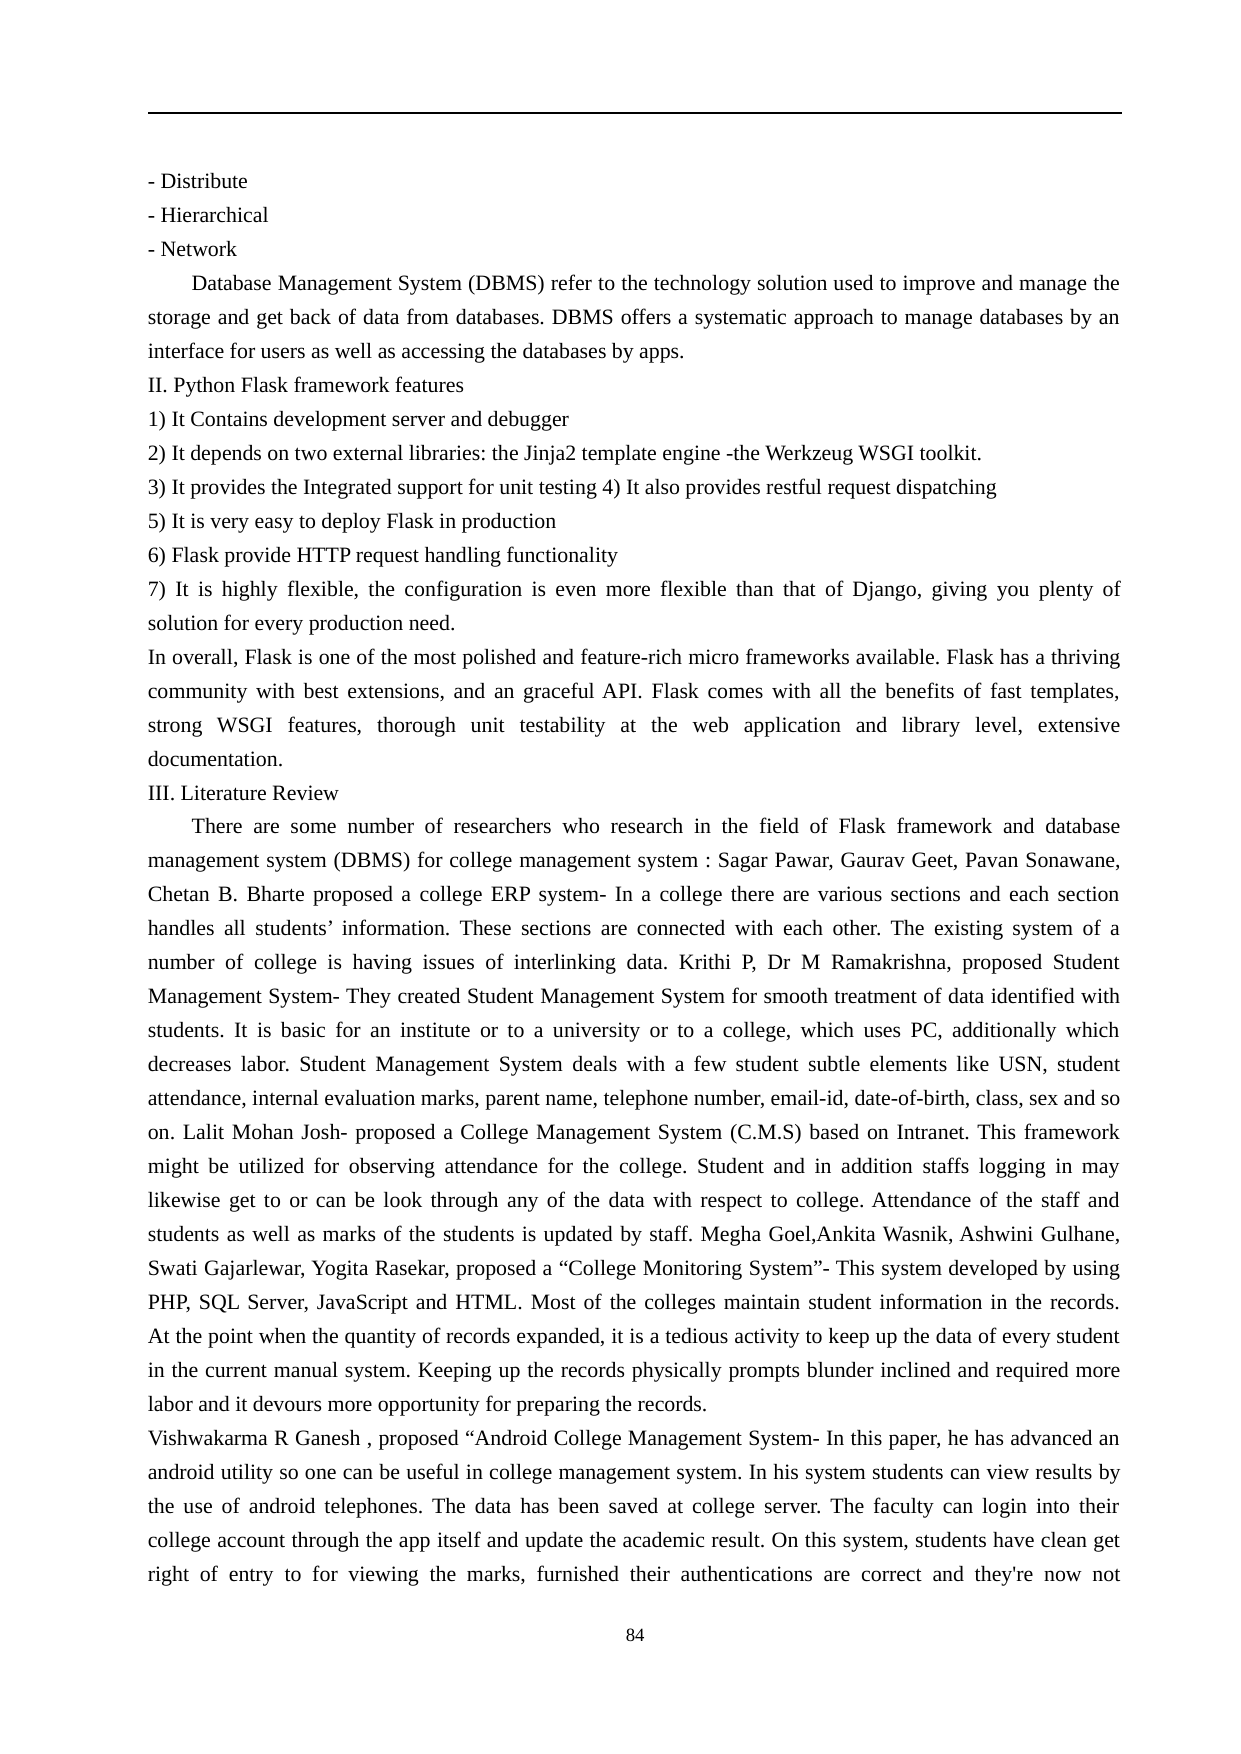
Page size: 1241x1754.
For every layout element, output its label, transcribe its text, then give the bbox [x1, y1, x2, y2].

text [148, 1420, 1122, 1590]
text 6) Flask provide HTTP request handling functionality [148, 537, 1122, 571]
text There are some number of researchers who research in the field of Flask framework and database management system (DBMS) for college management system : Sagar Pawar, Gaurav Geet, Pavan Sonawane, Chetan B. Bharte proposed a college ERP system- In a college there are various sections and each section handles all students’ information. These sections are connected with each other. The existing system of a number of college is having issues of interlinking data. Krithi P, Dr M Ramakrishna, proposed Student Management System- They created Student Management System for smooth treatment of data identified with students. It is basic for an institute or to a university or to a college, which uses PC, additionally which decreases labor. Student Management System deals with a few student subtle elements like USN, student attendance, internal evaluation marks, parent name, telephone number, email-id, date-of-birth, class, sex and so on. Lalit Mohan Josh- proposed a College Management System (C.M.S) based on Intranet. This framework might be utilized for observing attendance for the college. Student and in addition staffs logging in may likewise get to or can be look through any of the data with respect to college. Attendance of the staff and students as well as marks of the students is updated by staff. Megha Goel,Ankita Wasnik, Ashwini Gulhane, Swati Gajarlewar, Yogita Rasekar, proposed a “College Monitoring System”- This system developed by using PHP, SQL Server, JavaScript and HTML. Most of the colleges maintain student information in the records. At the point when the quantity of records expanded, it is a tedious activity to keep up the data of every student in the current manual system. Keeping up the records physically prompts blunder inclined and required more labor and it devours more opportunity for preparing the records. [148, 809, 1122, 1420]
text In overall, Flask is one of the most polished and feature-rich micro frameworks available. Flask has a thriving community with best extensions, and an graceful API. Flask comes with all the benefits of fast templates, strong WSGI features, thorough unit testability at the web application and library level, extensive documentation. [148, 639, 1122, 775]
text III. Literature Review [148, 775, 1122, 809]
text 3) It provides the Integrated support for unit testing 4) It also provides restful request dispatching [148, 469, 1122, 503]
text 2) It depends on two external libraries: the Jinja2 template engine -the Werkzeug WSGI toolkit. [148, 436, 1122, 469]
text II. Python Flask framework features [148, 368, 1122, 402]
text 1) It Contains development server and debugger [148, 402, 1122, 436]
text - Hierarchical [148, 198, 1122, 232]
text - Network [148, 232, 1122, 266]
text 7) It is highly flexible, the configuration is even more flexible than that of Django, giving you plenty of solution for every production need. [148, 571, 1122, 639]
text - Distribute [148, 164, 1122, 198]
text Database Management System (DBMS) refer to the technology solution used to improve and manage the storage and get back of data from databases. DBMS offers a systematic approach to manage databases by an interface for users as well as accessing the databases by apps. [148, 266, 1122, 368]
text 5) It is very easy to deploy Flask in production [148, 503, 1122, 537]
